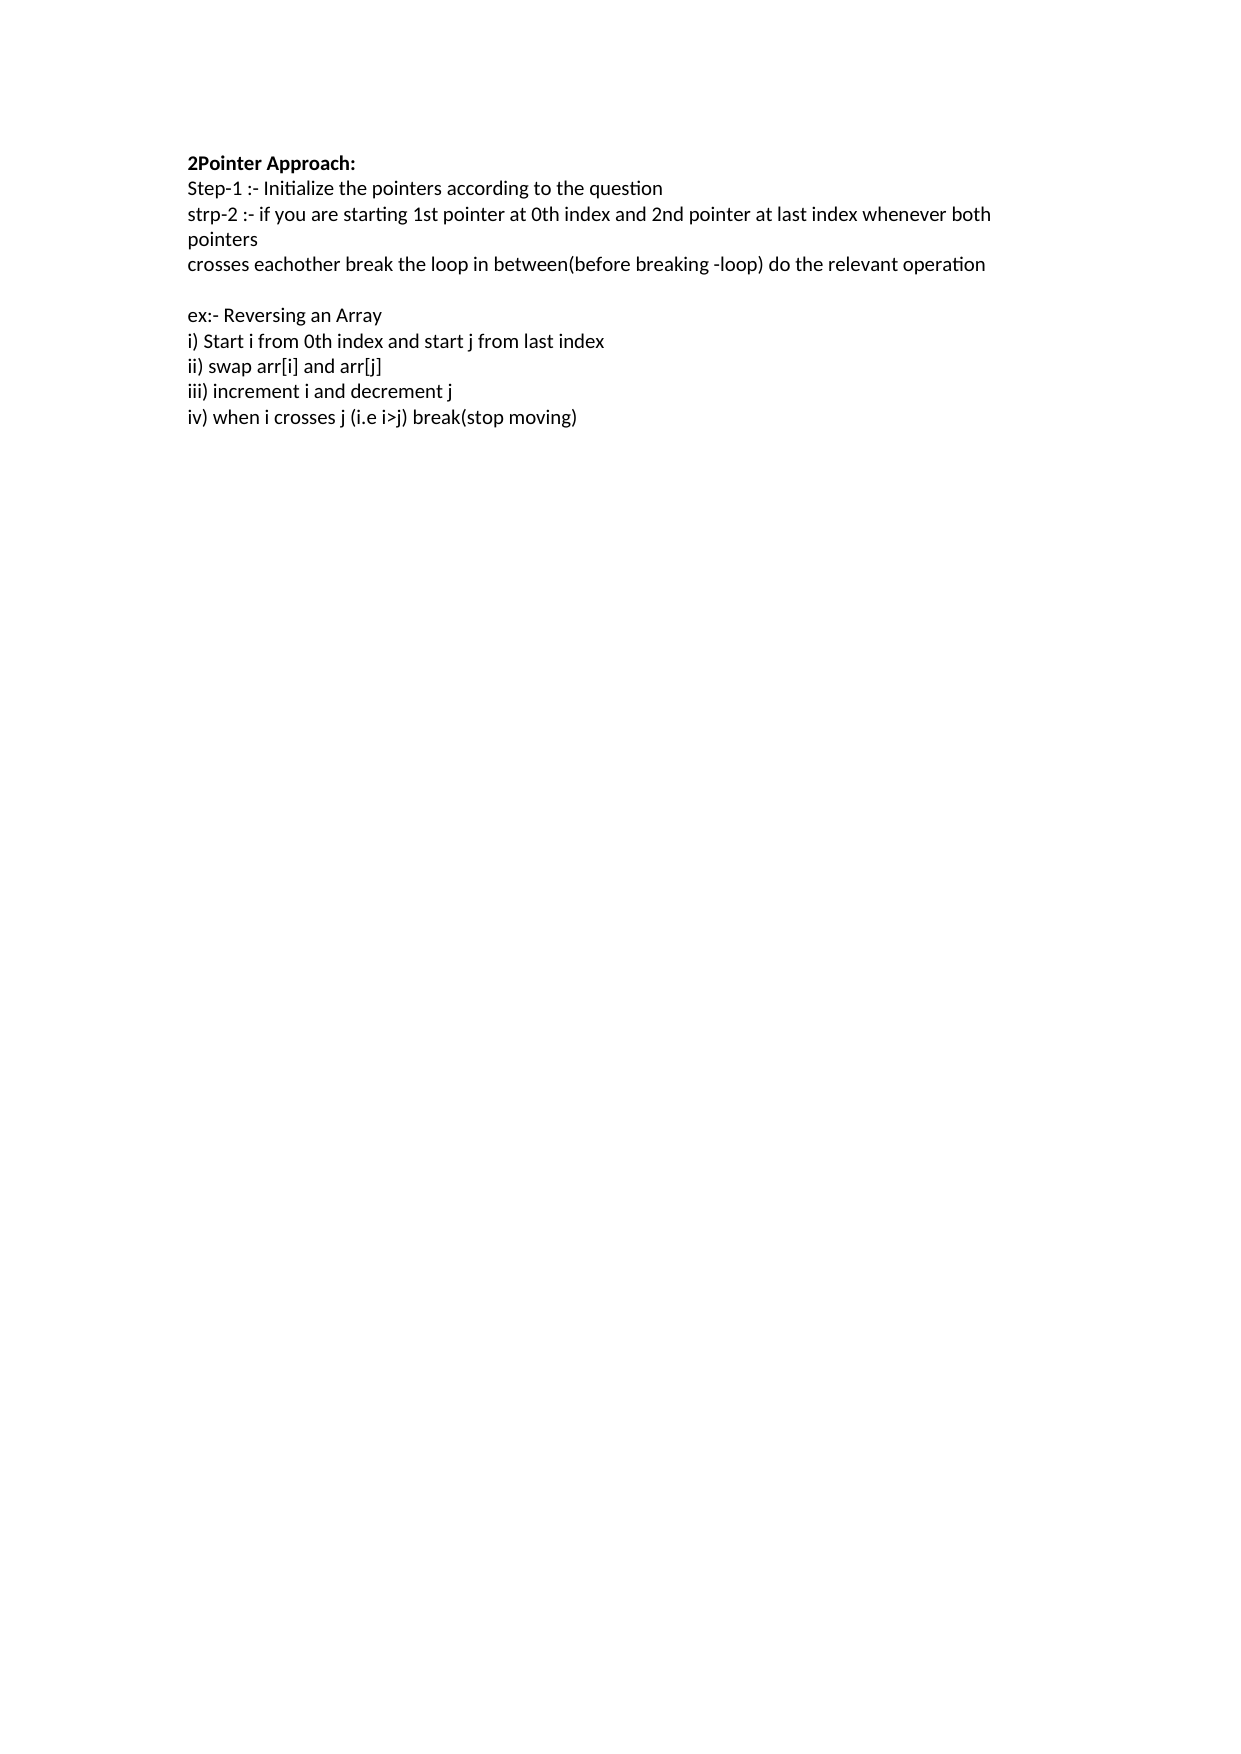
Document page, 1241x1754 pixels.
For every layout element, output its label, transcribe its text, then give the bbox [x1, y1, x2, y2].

list iii) increment i and decrement j [187, 379, 1053, 404]
list ex:- Reversing an Array [187, 302, 1053, 328]
list i) Start i from 0th index and start j from last index [187, 328, 1053, 353]
list 2Pointer Approach: [187, 150, 1053, 175]
list Step-1 :- Initialize the pointers according to the question [187, 175, 1053, 201]
list strp-2 :- if you are starting 1st pointer at 0th index and 2nd pointer at last index whenever both pointers [187, 201, 1053, 252]
list ii) swap arr[i] and arr[j] [187, 353, 1053, 379]
list iv) when i crosses j (i.e i>j) break(stop moving) [187, 404, 1053, 429]
list crosses eachother break the loop in between(before breaking -loop) do the relevant operation [187, 252, 1053, 277]
